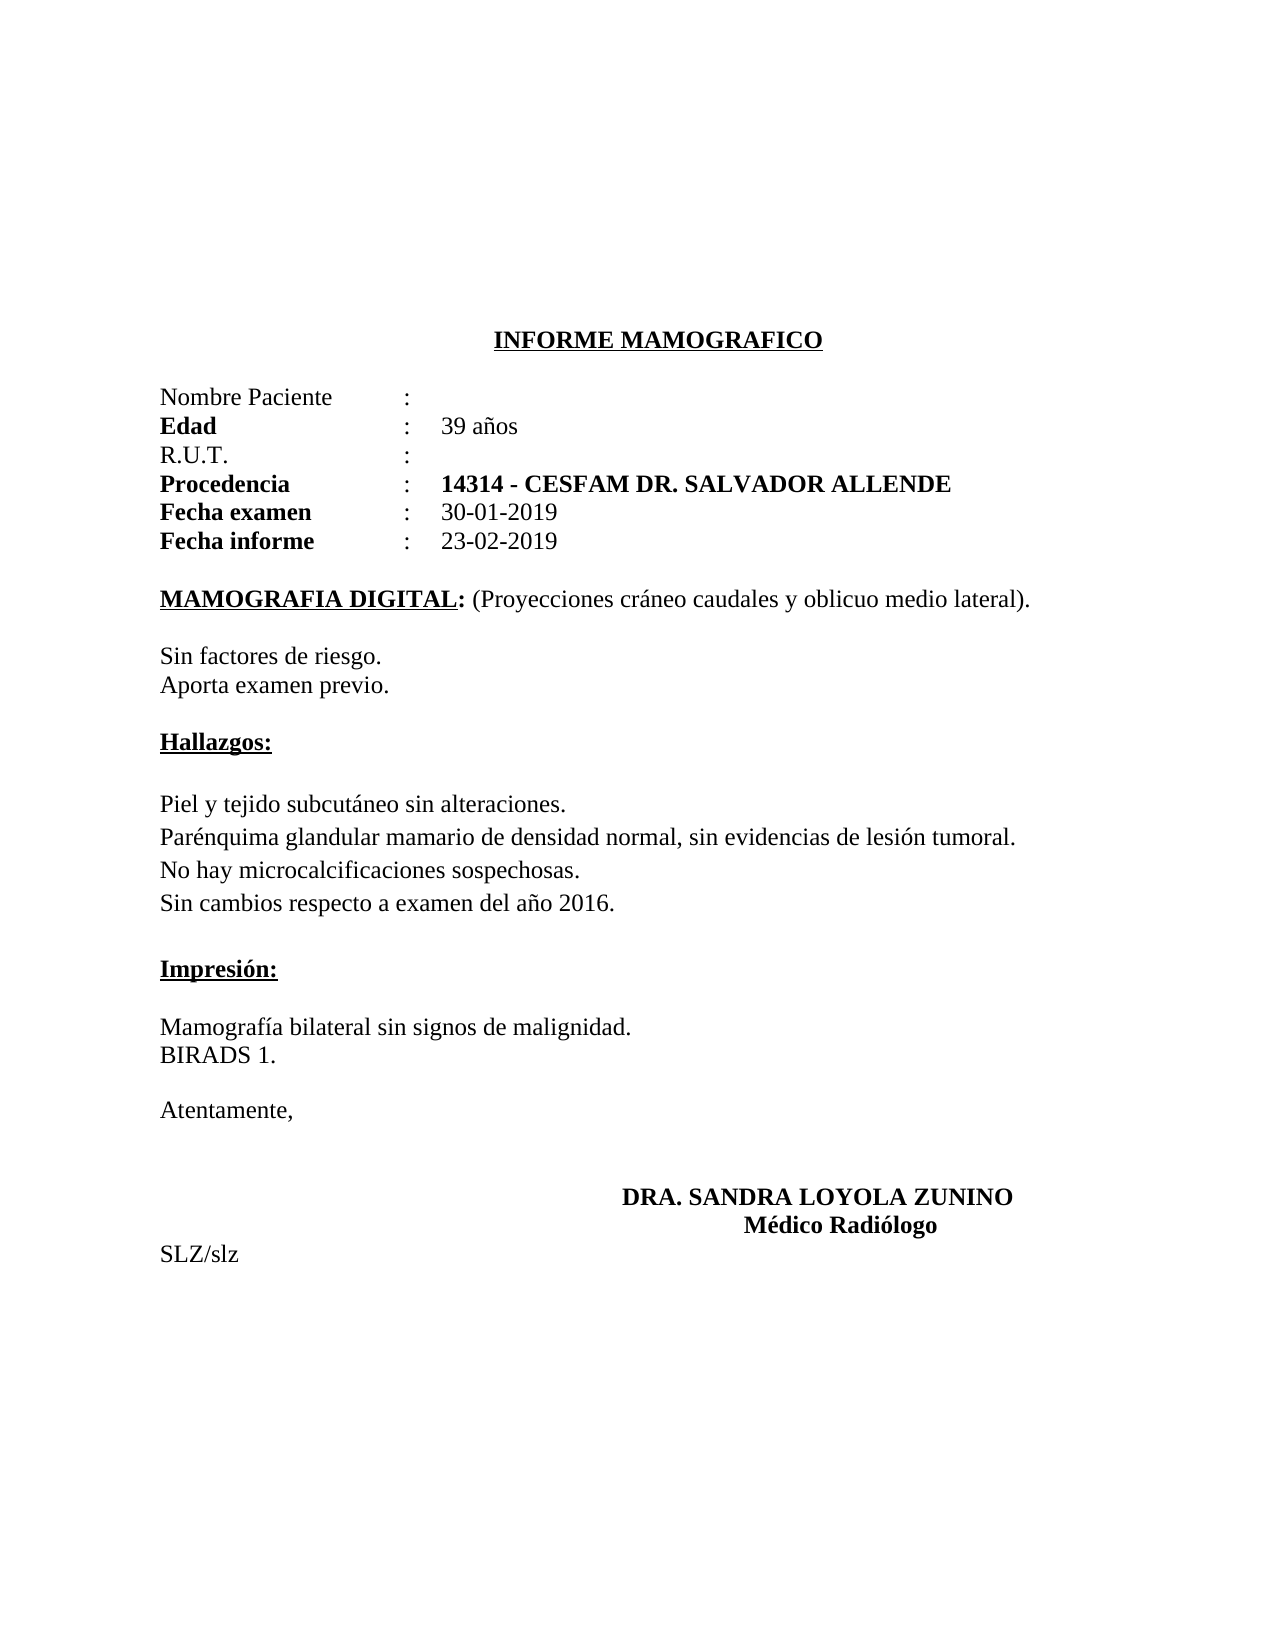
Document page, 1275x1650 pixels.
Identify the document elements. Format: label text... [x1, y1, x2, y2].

text Impresión: [159, 954, 1157, 983]
text Dra. Sandra Loyola Zunino [159, 1182, 1157, 1211]
text Nombre Paciente : [159, 382, 1157, 411]
text Sin factores de riesgo. [159, 641, 1157, 670]
text Procedencia : 14314 - CESFAM DR. SALVADOR ALLENDE [159, 469, 1157, 497]
text MAMOGRAFIA DIGITAL: (Proyecciones cráneo caudales y oblicuo medio lateral). [159, 584, 1157, 612]
text Atentamente, [159, 1096, 1157, 1124]
text BIRADS 1. [159, 1041, 1157, 1069]
text No hay microcalcificaciones sospechosas. [159, 855, 1157, 884]
text R.U.T. : [159, 440, 1157, 469]
text Aporta examen previo. [159, 670, 1157, 699]
text Sin cambios respecto a examen del año 2016. [159, 888, 1157, 917]
text Fecha examen : 30-01-2019 [159, 497, 1157, 526]
text Parénquima glandular mamario de densidad normal, sin evidencias de lesión tumoral. [159, 822, 1157, 851]
text Hallazgos: [159, 727, 1157, 756]
text INFORME MAMOGRAFICO [159, 325, 1157, 354]
text Médico Radiólogo [159, 1211, 1157, 1239]
text Mamografía bilateral sin signos de malignidad. [159, 1012, 1157, 1041]
text SLZ/slz [159, 1239, 1157, 1268]
text Fecha informe : 23-02-2019 [159, 526, 1157, 555]
text Piel y tejido subcutáneo sin alteraciones. [159, 789, 1157, 818]
text Edad : 39 años [159, 411, 1157, 440]
